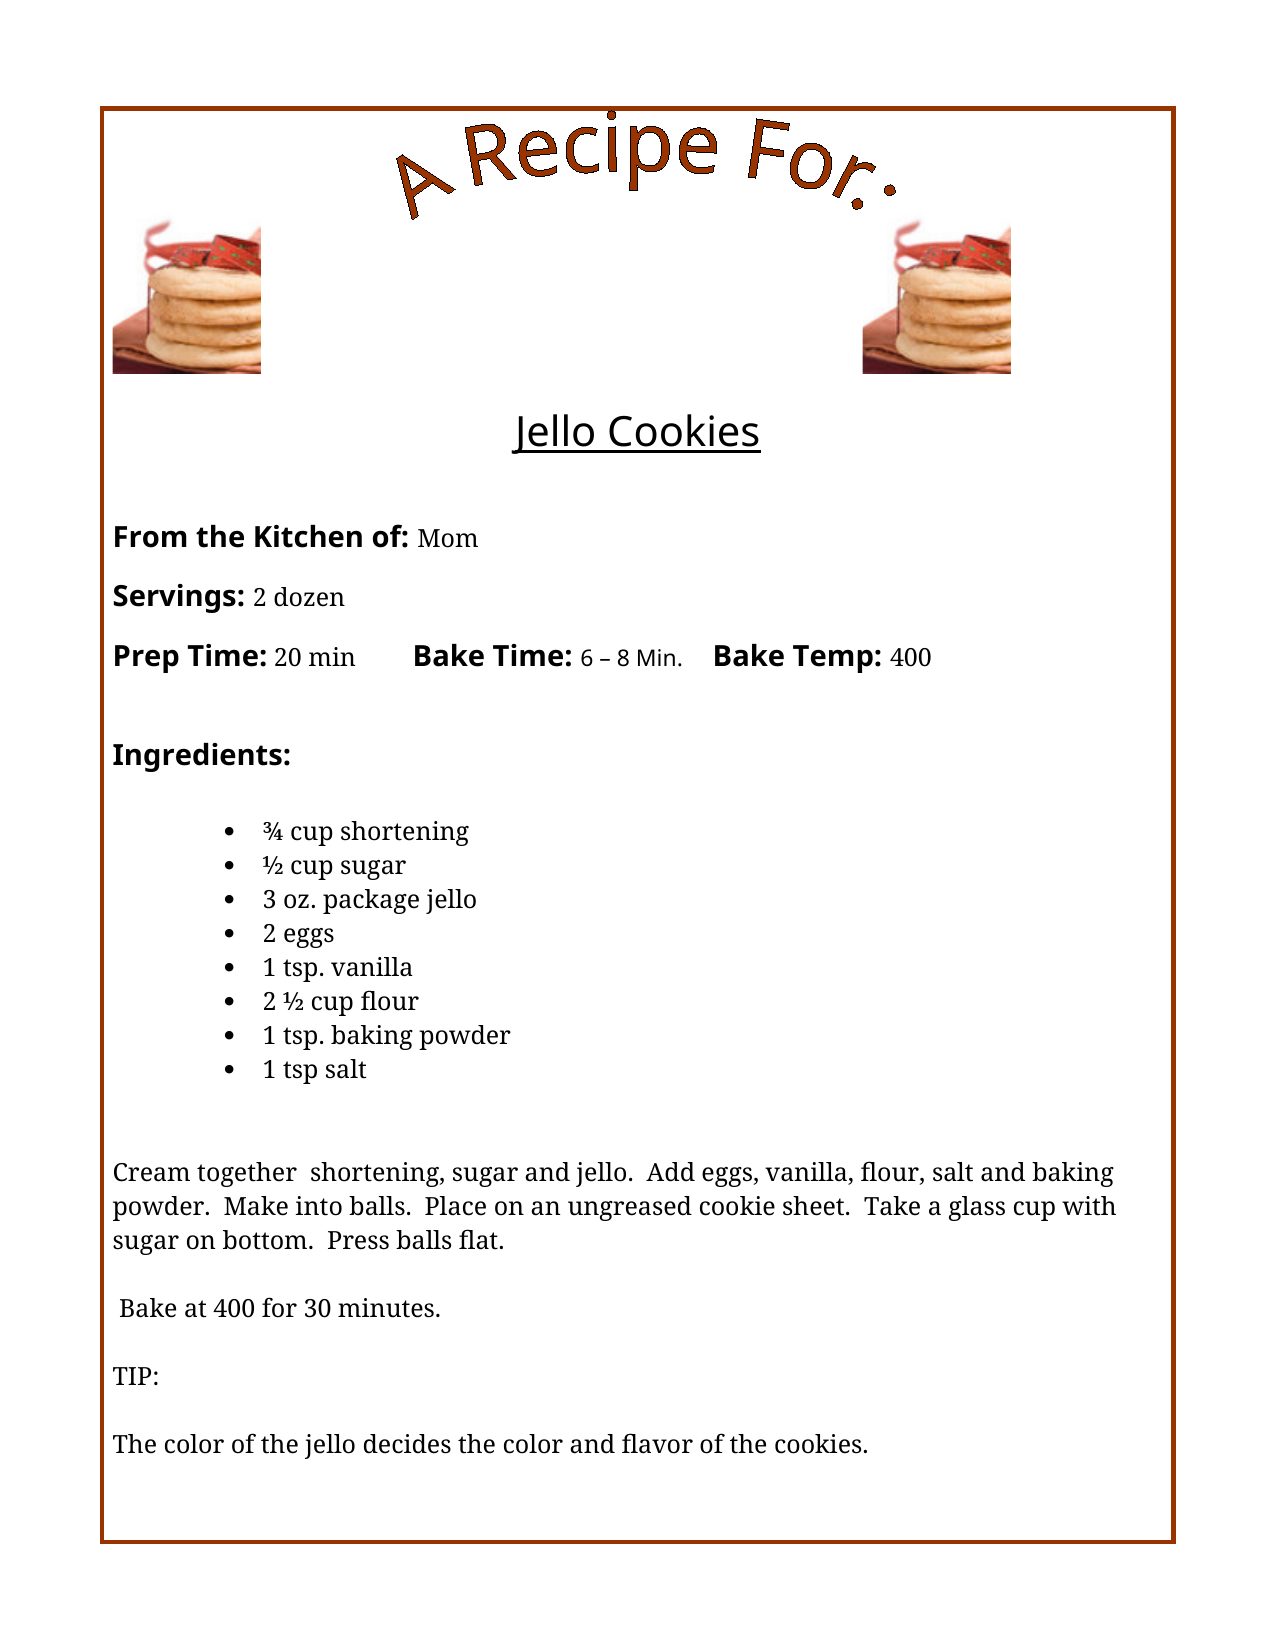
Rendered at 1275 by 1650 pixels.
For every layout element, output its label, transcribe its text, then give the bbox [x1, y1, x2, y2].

list 2 eggs [225, 916, 1162, 950]
list 1 tsp. baking powder [225, 1018, 1162, 1052]
list 2 ½ cup flour [225, 984, 1162, 1018]
picture [862, 170, 1011, 374]
list 1 tsp salt [225, 1052, 1162, 1086]
text Cream together shortening, sugar and jello. Add eggs, vanilla, flour, salt and baking powder. Make into balls. Place on an ungreased cookie sheet. Take a glass cup with sugar on bottom. Press balls flat. [112, 1154, 1162, 1256]
text The color of the jello decides the color and flavor of the cookies. [112, 1427, 1162, 1461]
text Ingredients: [112, 734, 1162, 774]
list ½ cup sugar [225, 848, 1162, 882]
text From the Kitchen of: Mom [112, 516, 1162, 556]
list 1 tsp. vanilla [225, 950, 1162, 984]
picture [112, 170, 261, 374]
text TIP: [112, 1359, 1162, 1393]
text Bake at 400 for 30 minutes. [112, 1291, 1162, 1324]
list ¾ cup shortening [225, 814, 1162, 848]
subtitle Jello Cookies [112, 402, 1162, 459]
list 3 oz. package jello [225, 882, 1162, 916]
text Servings: 2 dozen [112, 576, 1162, 615]
text Prep Time: 20 min Bake Time: 6 – 8 Min. Bake Temp: 400 [112, 635, 1162, 675]
